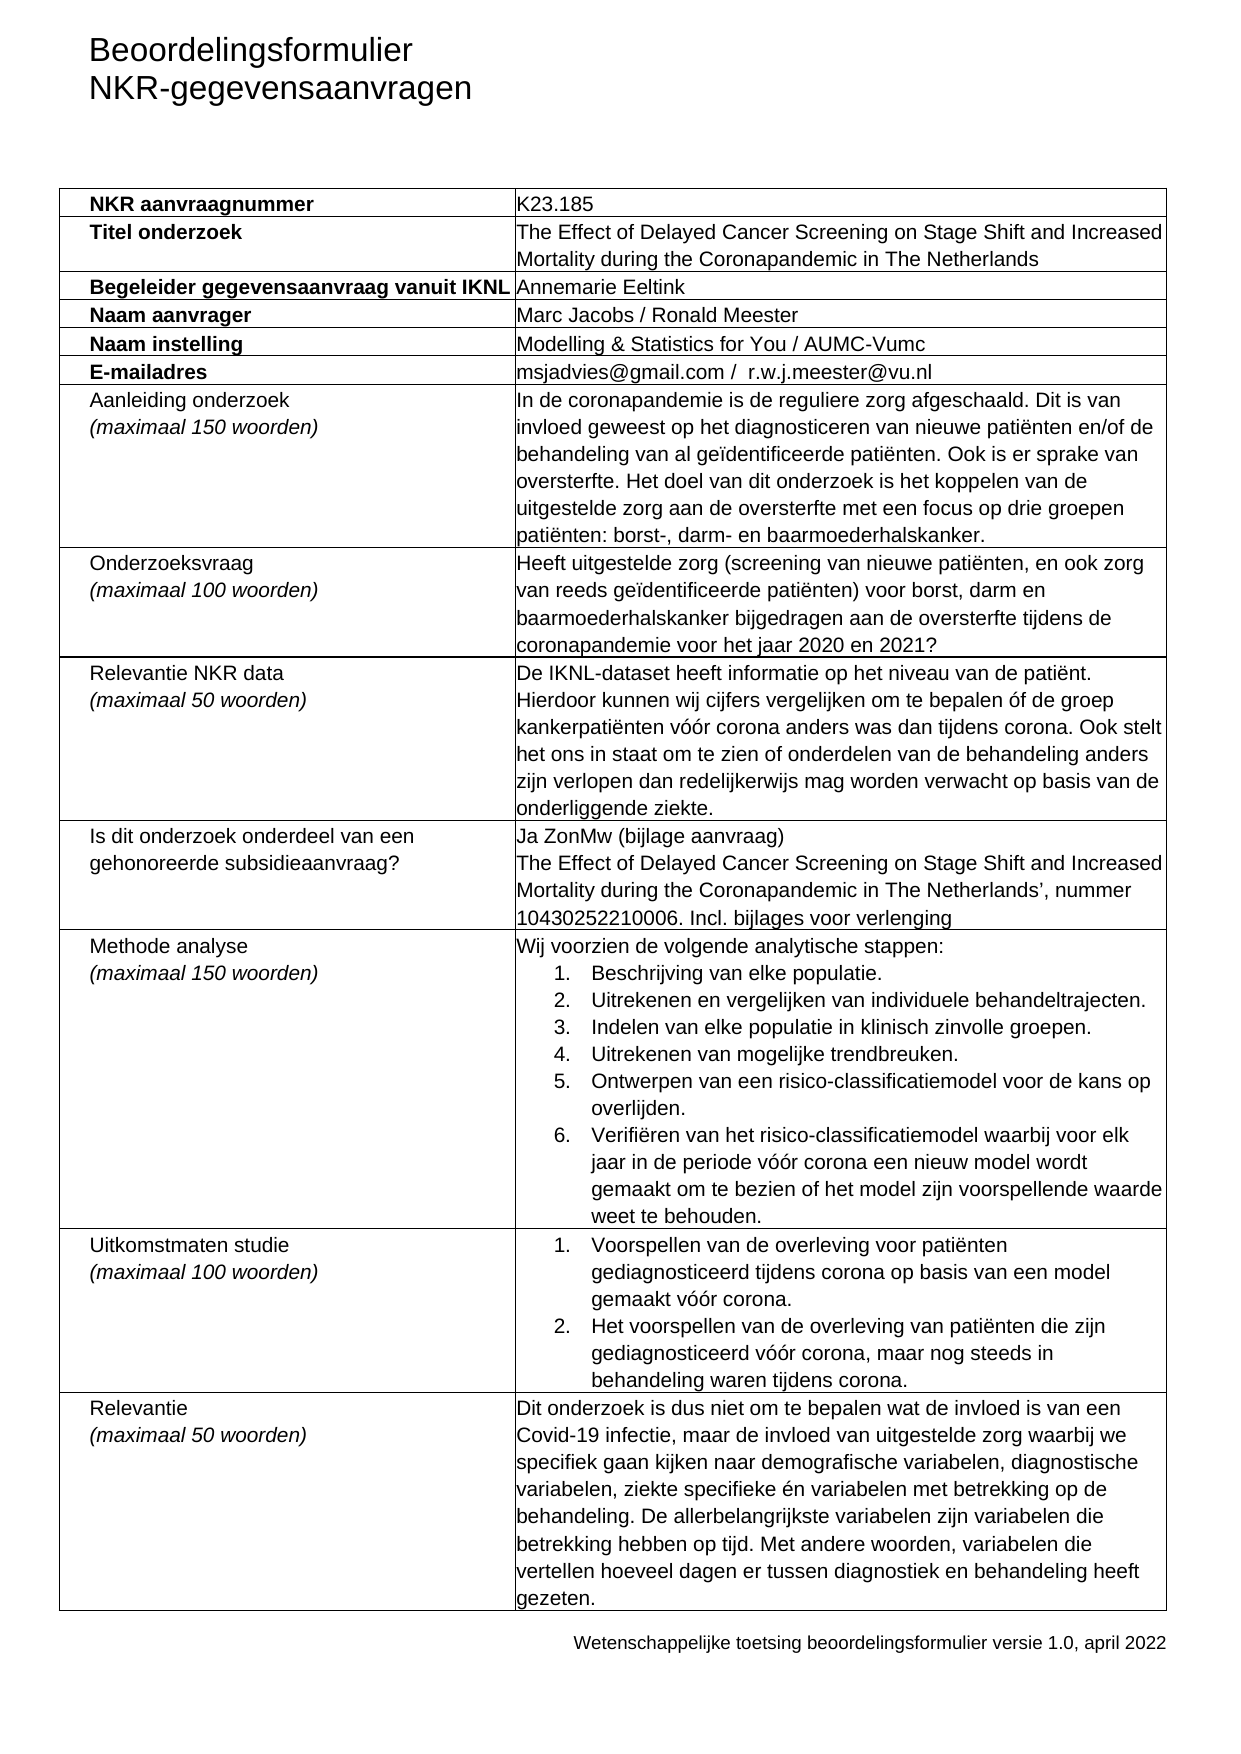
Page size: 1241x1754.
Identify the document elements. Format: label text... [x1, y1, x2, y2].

table_cell Ja ZonMw (bijlage aanvraag) The Effect of Delayed Cancer Screening on Stage Shift and Increased Mortality during the Coronapandemic in The Netherlands’, nummer 10430252210006. Incl. bijlages voor verlenging [516, 821, 1166, 929]
table_cell In de coronapandemie is de reguliere zorg afgeschaald. Dit is van invloed geweest op het diagnosticeren van nieuwe patiënten en/of de behandeling van al geïdentificeerde patiënten. Ook is er sprake van oversterfte. Het doel van dit onderzoek is het koppelen van de uitgestelde zorg aan de oversterfte met een focus op drie groepen patiënten: borst-, darm- en baarmoederhalskanker. [516, 385, 1166, 547]
table_cell Is dit onderzoek onderdeel van een gehonoreerde subsidieaanvraag? [60, 821, 515, 929]
table_cell Aanleiding onderzoek (maximaal 150 woorden) [60, 385, 515, 547]
table_cell Voorspellen van de overleving voor patiënten gediagnosticeerd tijdens corona op basis van een model gemaakt vóór corona. Het voorspellen van de overleving van patiënten die zijn gediagnosticeerd vóór corona, maar nog steeds in behandeling waren tijdens corona. [516, 1229, 1166, 1392]
table_cell Heeft uitgestelde zorg (screening van nieuwe patiënten, en ook zorg van reeds geïdentificeerde patiënten) voor borst, darm en baarmoederhalskanker bijgedragen aan de oversterfte tijdens de coronapandemie voor het jaar 2020 en 2021? [516, 548, 1166, 656]
table_header NKR aanvraagnummer [60, 189, 515, 216]
table_cell Uitkomstmaten studie (maximaal 100 woorden) [60, 1229, 515, 1392]
table_cell Relevantie NKR data (maximaal 50 woorden) [60, 658, 515, 820]
table_cell Wij voorzien de volgende analytische stappen: Beschrijving van elke populatie. Uitrekenen en vergelijken van individuele behandeltrajecten. Indelen van elke populatie in klinisch zinvolle groepen. Uitrekenen van mogelijke trendbreuken. Ontwerpen van een risico-classificatiemodel voor de kans op overlijden. Verifiëren van het risico-classificatiemodel waarbij voor elk jaar in de periode vóór corona een nieuw model wordt gemaakt om te bezien of het model zijn voorspellende waarde weet te behouden. [516, 930, 1166, 1228]
table_cell Begeleider gegevensaanvraag vanuit IKNL [60, 272, 515, 299]
table_cell The Effect of Delayed Cancer Screening on Stage Shift and Increased Mortality during the Coronapandemic in The Netherlands [516, 217, 1166, 271]
table_cell Modelling & Statistics for You / AUMC-Vumc [516, 328, 1166, 355]
table_header K23.185 [516, 189, 1166, 216]
table_cell Onderzoeksvraag (maximaal 100 woorden) [60, 548, 515, 656]
table_cell Annemarie Eeltink [516, 272, 1166, 299]
table_cell E-mailadres [60, 356, 515, 383]
table_cell Naam instelling [60, 328, 515, 355]
table_cell Naam aanvrager [60, 300, 515, 327]
table_cell msjadvies@gmail.com / r.w.j.meester@vu.nl [516, 356, 1166, 383]
table_cell Relevantie (maximaal 50 woorden) [60, 1393, 515, 1609]
table_cell De IKNL-dataset heeft informatie op het niveau van de patiënt. Hierdoor kunnen wij cijfers vergelijken om te bepalen óf de groep kankerpatiënten vóór corona anders was dan tijdens corona. Ook stelt het ons in staat om te zien of onderdelen van de behandeling anders zijn verlopen dan redelijkerwijs mag worden verwacht op basis van de onderliggende ziekte. [516, 658, 1166, 820]
table_cell Titel onderzoek [60, 217, 515, 271]
table_cell Dit onderzoek is dus niet om te bepalen wat de invloed is van een Covid-19 infectie, maar de invloed van uitgestelde zorg waarbij we specifiek gaan kijken naar demografische variabelen, diagnostische variabelen, ziekte specifieke én variabelen met betrekking op de behandeling. De allerbelangrijkste variabelen zijn variabelen die betrekking hebben op tijd. Met andere woorden, variabelen die vertellen hoeveel dagen er tussen diagnostiek en behandeling heeft gezeten. [516, 1393, 1166, 1609]
table_cell Marc Jacobs / Ronald Meester [516, 300, 1166, 327]
table_cell Methode analyse (maximaal 150 woorden) [60, 930, 515, 1228]
